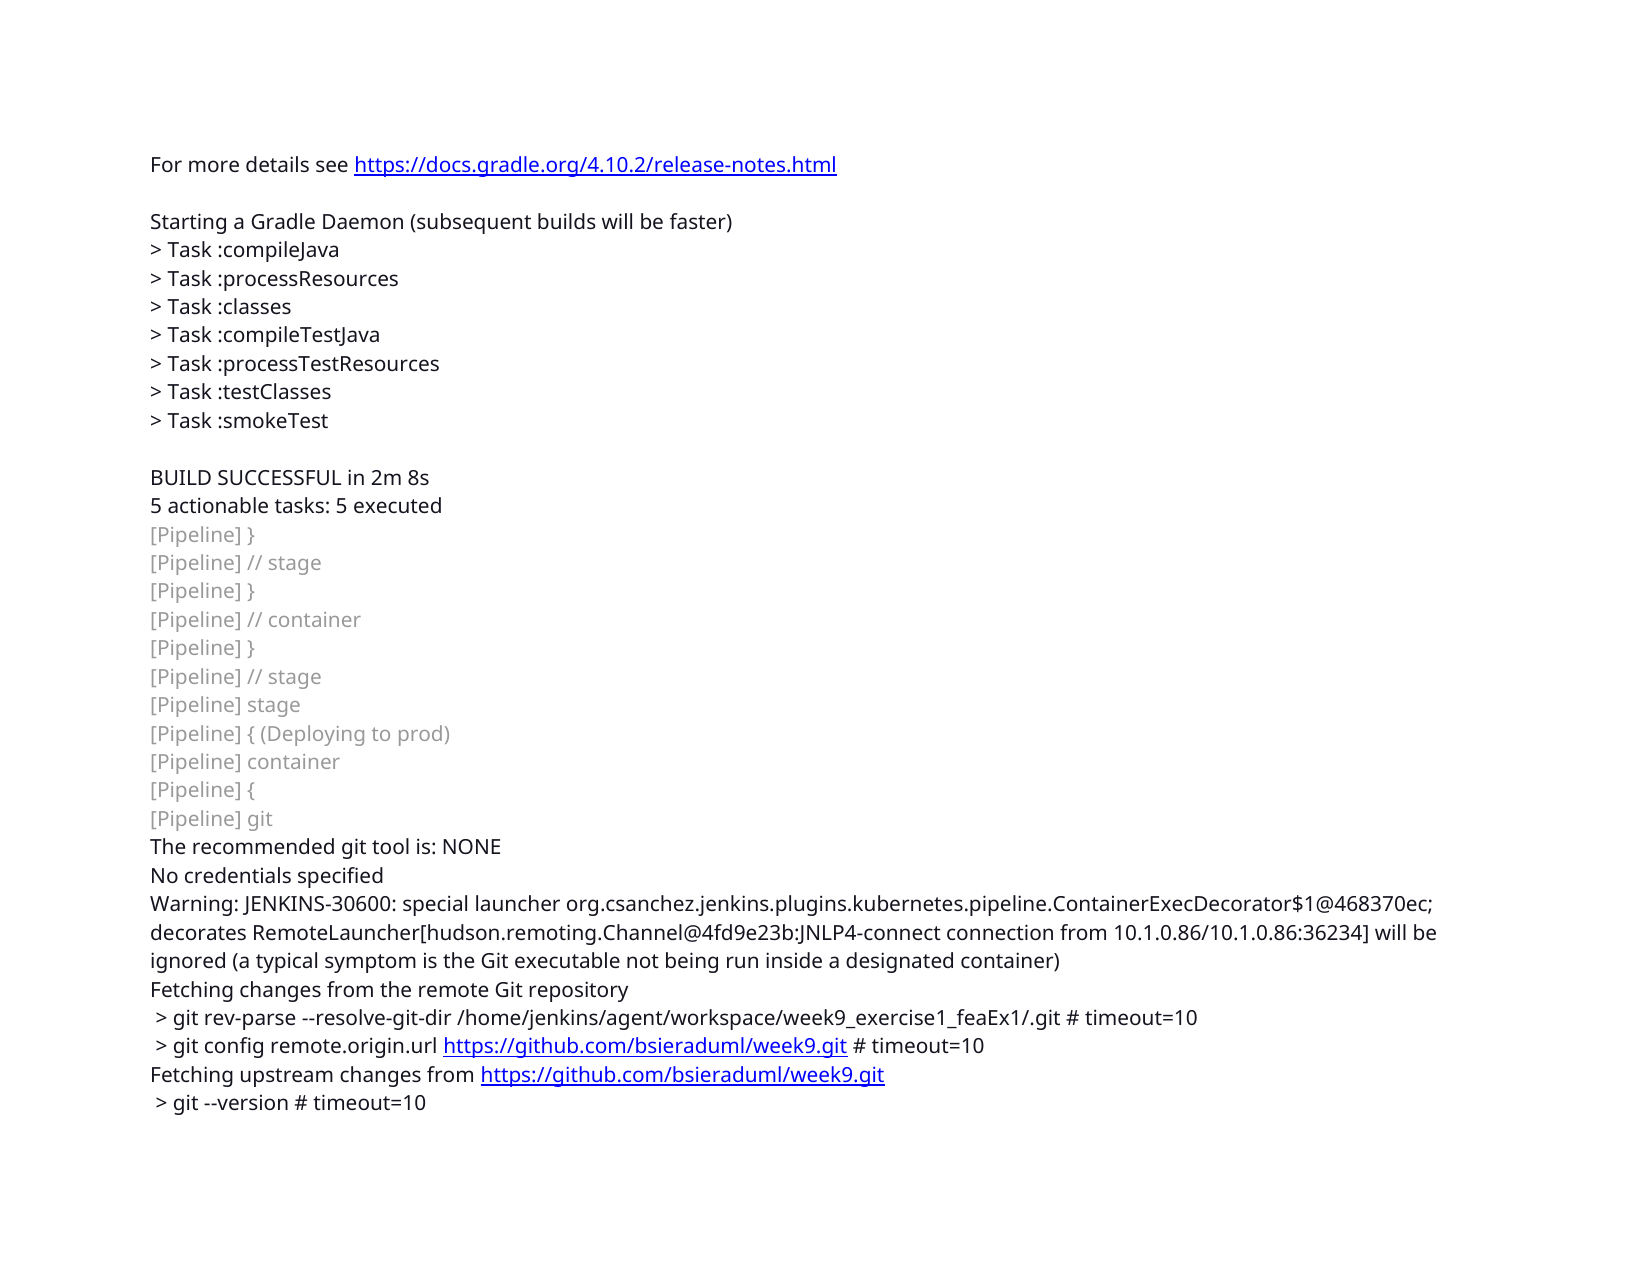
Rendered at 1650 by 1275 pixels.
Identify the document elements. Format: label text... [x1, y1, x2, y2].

text > git --version # timeout=10 [150, 1088, 1500, 1117]
text > Task :compileTestJava [150, 321, 1500, 349]
text [Pipeline] // container [150, 605, 1500, 633]
text Fetching upstream changes from https://github.com/bsieraduml/week9.git [150, 1060, 1500, 1088]
text [Pipeline] } [150, 577, 1500, 605]
text For more details see https://docs.gradle.org/4.10.2/release-notes.html [150, 150, 1500, 178]
text [Pipeline] // stage [150, 548, 1500, 577]
text [Pipeline] { (Deploying to prod) [150, 719, 1500, 747]
text > git rev-parse --resolve-git-dir /home/jenkins/agent/workspace/week9_exercise1_feaEx1/.git # timeout=10 [150, 1003, 1500, 1032]
text > Task :compileJava [150, 235, 1500, 264]
text 5 actionable tasks: 5 executed [150, 491, 1500, 520]
text > Task :testClasses [150, 377, 1500, 406]
text > git config remote.origin.url https://github.com/bsieraduml/week9.git # timeout=10 [150, 1032, 1500, 1060]
text > Task :processResources [150, 264, 1500, 292]
text [Pipeline] } [150, 633, 1500, 662]
text No credentials specified [150, 861, 1500, 889]
text Warning: JENKINS-30600: special launcher org.csanchez.jenkins.plugins.kubernetes.pipeline.ContainerExecDecorator$1@468370ec; decorates RemoteLauncher[hudson.remoting.Channel@4fd9e23b:JNLP4-connect connection from 10.1.0.86/10.1.0.86:36234] will be ignored (a typical symptom is the Git executable not being run inside a designated container) [150, 889, 1500, 975]
text > Task :classes [150, 292, 1500, 321]
text [Pipeline] // stage [150, 662, 1500, 690]
text Fetching changes from the remote Git repository [150, 975, 1500, 1003]
text The recommended git tool is: NONE [150, 832, 1500, 861]
text BUILD SUCCESSFUL in 2m 8s [150, 463, 1500, 491]
text > Task :smokeTest [150, 406, 1500, 434]
text [Pipeline] container [150, 747, 1500, 776]
text [Pipeline] { [150, 776, 1500, 804]
text [Pipeline] stage [150, 690, 1500, 719]
text [Pipeline] } [150, 520, 1500, 548]
text [Pipeline] git [150, 804, 1500, 832]
text > Task :processTestResources [150, 349, 1500, 377]
text Starting a Gradle Daemon (subsequent builds will be faster) [150, 207, 1500, 235]
